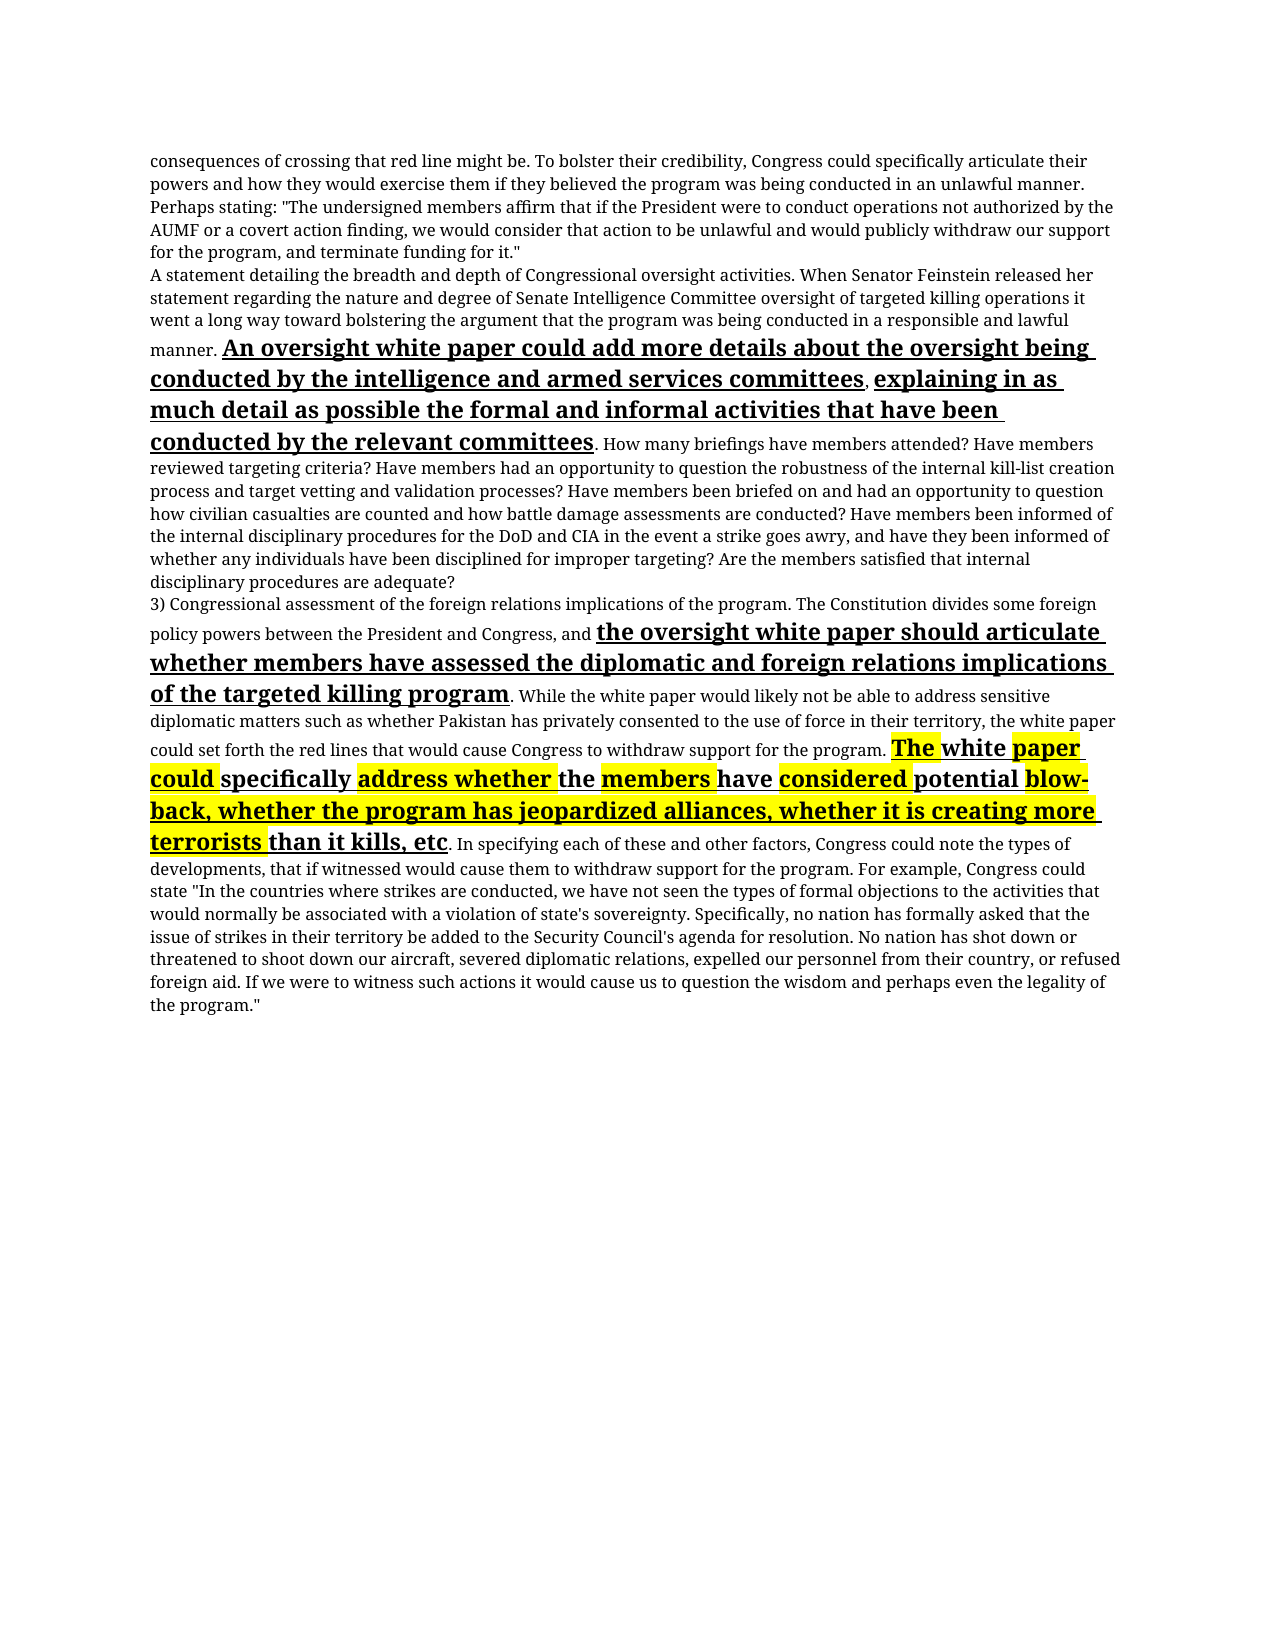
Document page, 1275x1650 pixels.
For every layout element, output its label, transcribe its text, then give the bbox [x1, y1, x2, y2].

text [150, 150, 1125, 263]
text A statement detailing the breadth and depth of Congressional oversight activities. When Senator Feinstein released her statement regarding the nature and degree of Senate Intelligence Committee oversight of targeted killing operations it went a long way toward bolstering the argument that the program was being conducted in a responsible and lawful manner. An oversight white paper could add more details about the oversight being conducted by the intelligence and armed services committees, explaining in as much detail as possible the formal and informal activities that have been conducted by the relevant committees. How many briefings have members attended? Have members reviewed targeting criteria? Have members had an opportunity to question the robustness of the internal kill-list creation process and target vetting and validation processes? Have members been briefed on and had an opportunity to question how civilian casualties are counted and how battle damage assessments are conducted? Have members been informed of the internal disciplinary procedures for the DoD and CIA in the event a strike goes awry, and have they been informed of whether any individuals have been disciplined for improper targeting? Are the members satisfied that internal disciplinary procedures are adequate? [150, 263, 1125, 593]
text 3) Congressional assessment of the foreign relations implications of the program. The Constitution divides some foreign policy powers between the President and Congress, and the oversight white paper should articulate whether members have assessed the diplomatic and foreign relations implications of the targeted killing program. While the white paper would likely not be able to address sensitive diplomatic matters such as whether Pakistan has privately consented to the use of force in their territory, the white paper could set forth the red lines that would cause Congress to withdraw support for the program. The white paper could specifically address whether the members have considered potential blow-back, whether the program has jeopardized alliances, whether it is creating more terrorists than it kills, etc. In specifying each of these and other factors, Congress could note the types of developments, that if witnessed would cause them to withdraw support for the program. For example, Congress could state "In the countries where strikes are conducted, we have not seen the types of formal objections to the activities that would normally be associated with a violation of state's sovereignty. Specifically, no nation has formally asked that the issue of strikes in their territory be added to the Security Council's agenda for resolution. No nation has shot down or threatened to shoot down our aircraft, severed diplomatic relations, expelled our personnel from their country, or refused foreign aid. If we were to witness such actions it would cause us to question the wisdom and perhaps even the legality of the program." [150, 593, 1125, 1016]
